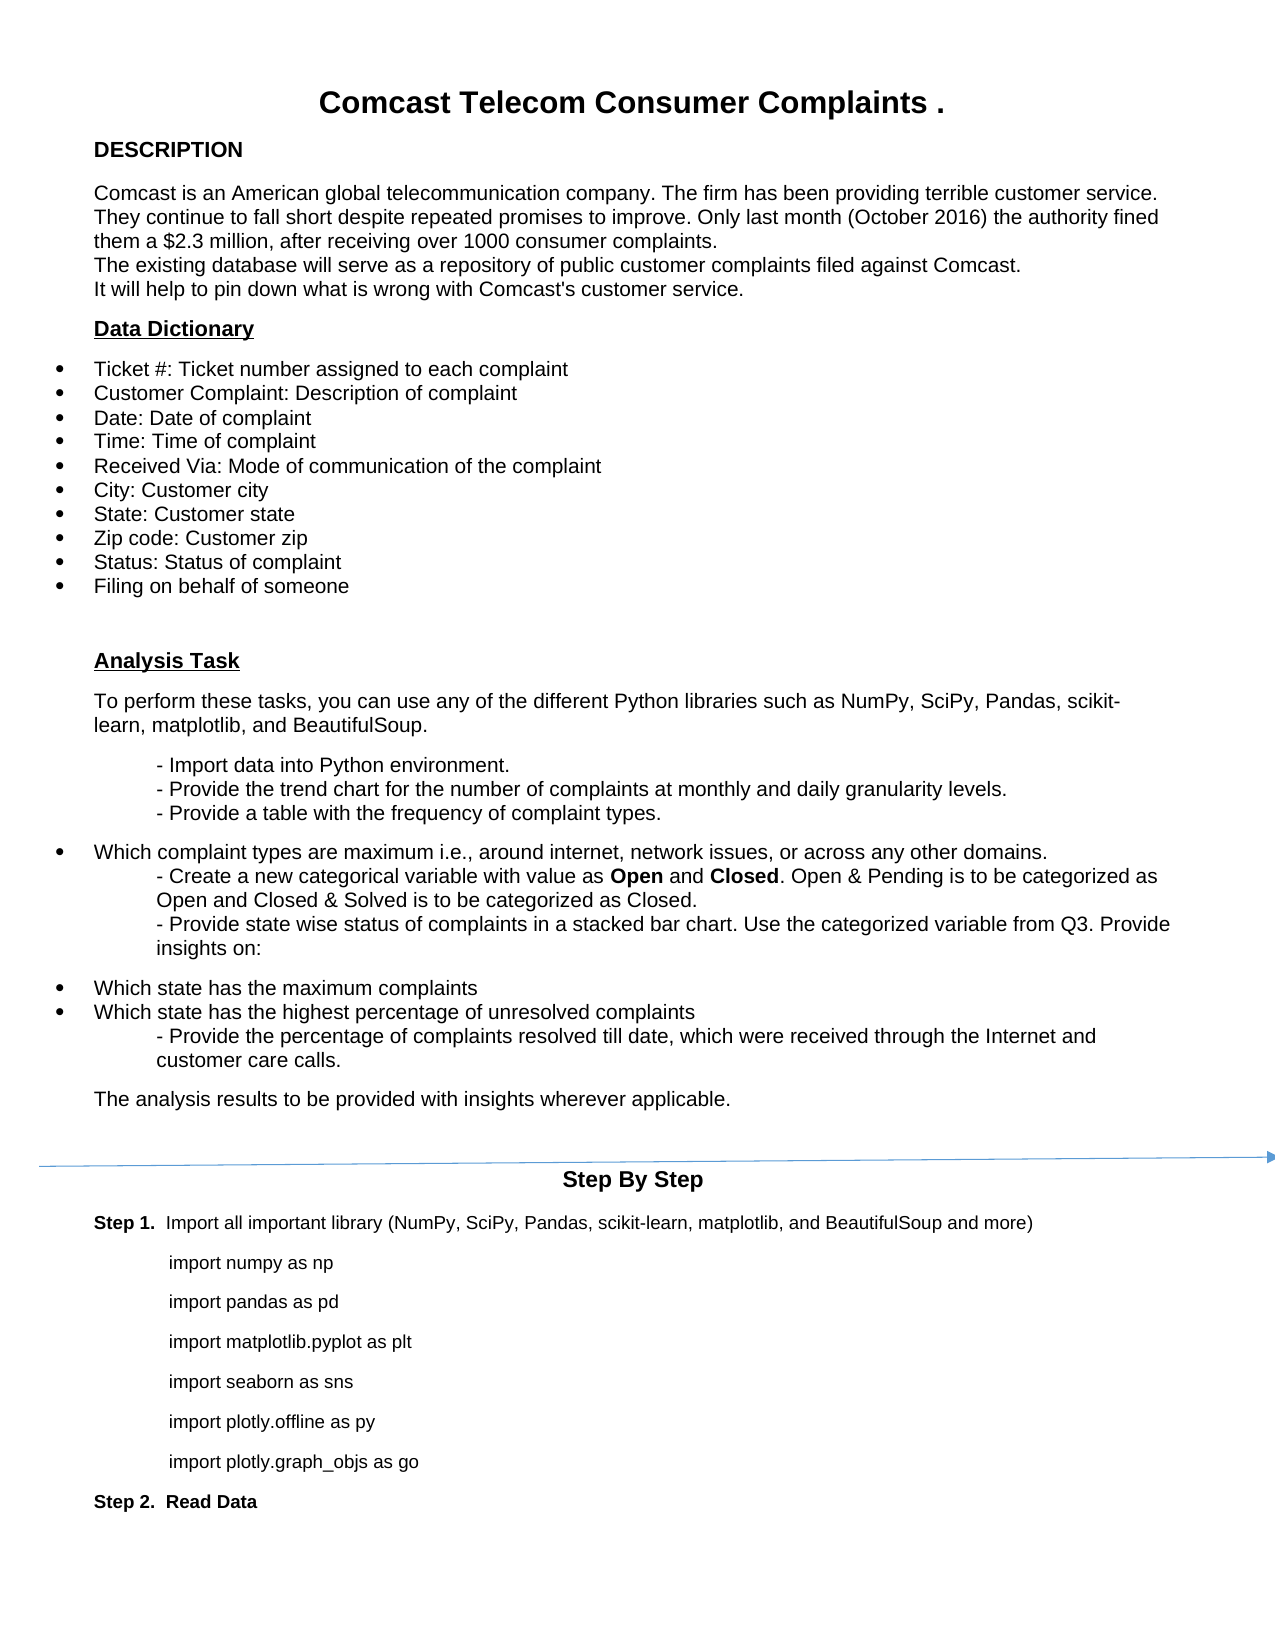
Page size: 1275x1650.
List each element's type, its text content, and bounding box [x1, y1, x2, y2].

list Status: Status of complaint [56, 550, 1172, 574]
text import pandas as pd [94, 1291, 1172, 1313]
text Analysis Task [94, 648, 1172, 673]
list Ticket #: Ticket number assigned to each complaint [56, 357, 1172, 381]
list State: Customer state [56, 502, 1172, 526]
list Which state has the highest percentage of unresolved complaints [56, 1000, 1172, 1024]
text - Import data into Python environment. - Provide the trend chart for the number of complaints at monthly and daily granularity levels. - Provide a table with the frequency of complaint types. [156, 753, 1172, 824]
text Comcast Telecom Consumer Complaints . [244, 84, 1172, 120]
text Step 2. Read Data [94, 1491, 1172, 1512]
list Filing on behalf of someone [56, 574, 1172, 598]
list Date: Date of complaint [56, 405, 1172, 429]
list Customer Complaint: Description of complaint [56, 381, 1172, 405]
text Step By Step [94, 1166, 1172, 1193]
text import plotly.offline as py [94, 1411, 1172, 1433]
text import plotly.graph_objs as go [94, 1451, 1172, 1472]
text Comcast is an American global telecommunication company. The firm has been providing terrible customer service. They continue to fall short despite repeated promises to improve. Only last month (October 2016) the authority fined them a $2.3 million, after receiving over 1000 consumer complaints. The existing database will serve as a repository of public customer complaints filed against Comcast. It will help to pin down what is wrong with Comcast's customer service. [94, 181, 1172, 301]
list Zip code: Customer zip [56, 526, 1172, 550]
text The analysis results to be provided with insights wherever applicable. [94, 1087, 1172, 1111]
list Which state has the maximum complaints [56, 976, 1172, 1000]
text Data Dictionary [94, 316, 1172, 342]
list Time: Time of complaint [56, 429, 1172, 453]
text - Provide the percentage of complaints resolved till date, which were received through the Internet and customer care calls. [156, 1024, 1172, 1072]
list Which complaint types are maximum i.e., around internet, network issues, or across any other domains. [56, 840, 1172, 864]
text import seaborn as sns [94, 1371, 1172, 1393]
text DESCRIPTION [94, 137, 1172, 162]
text Step 1. Import all important library (NumPy, SciPy, Pandas, scikit-learn, matplotlib, and BeautifulSoup and more) [94, 1212, 1172, 1233]
list City: Customer city [56, 477, 1172, 502]
text import matplotlib.pyplot as plt [94, 1331, 1172, 1353]
list Received Via: Mode of communication of the complaint [56, 453, 1172, 477]
text To perform these tasks, you can use any of the different Python libraries such as NumPy, SciPy, Pandas, scikit-learn, matplotlib, and BeautifulSoup. [94, 689, 1172, 737]
text - Create a new categorical variable with value as Open and Closed. Open & Pending is to be categorized as Open and Closed & Solved is to be categorized as Closed. - Provide state wise status of complaints in a stacked bar chart. Use the categorized variable from Q3. Provide insights on: [156, 864, 1172, 960]
text import numpy as np [94, 1251, 1172, 1273]
